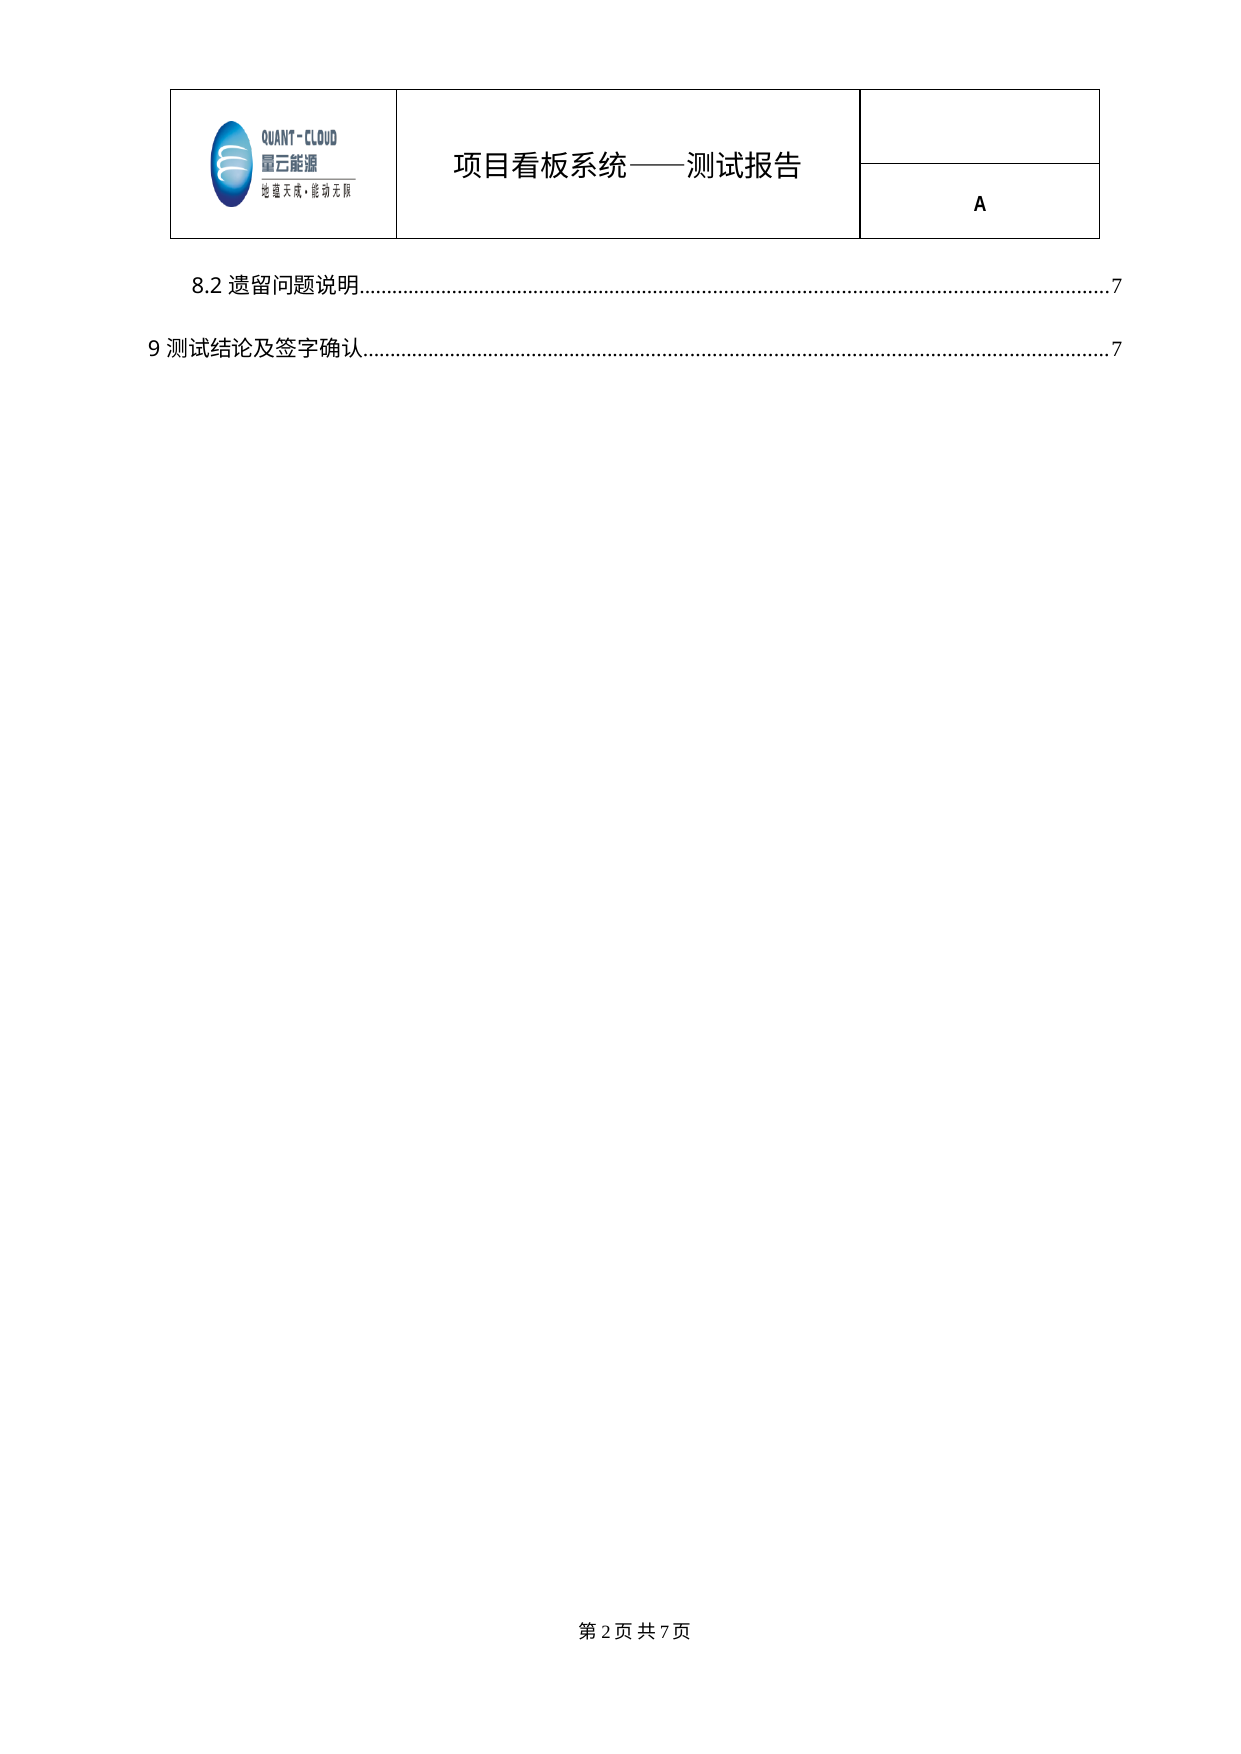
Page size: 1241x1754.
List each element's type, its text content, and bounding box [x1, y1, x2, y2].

text 9 测试结论及签字确认 7 [148, 315, 1122, 378]
picture [210, 121, 356, 207]
text 8.2 遗留问题说明 7 [191, 252, 1122, 315]
